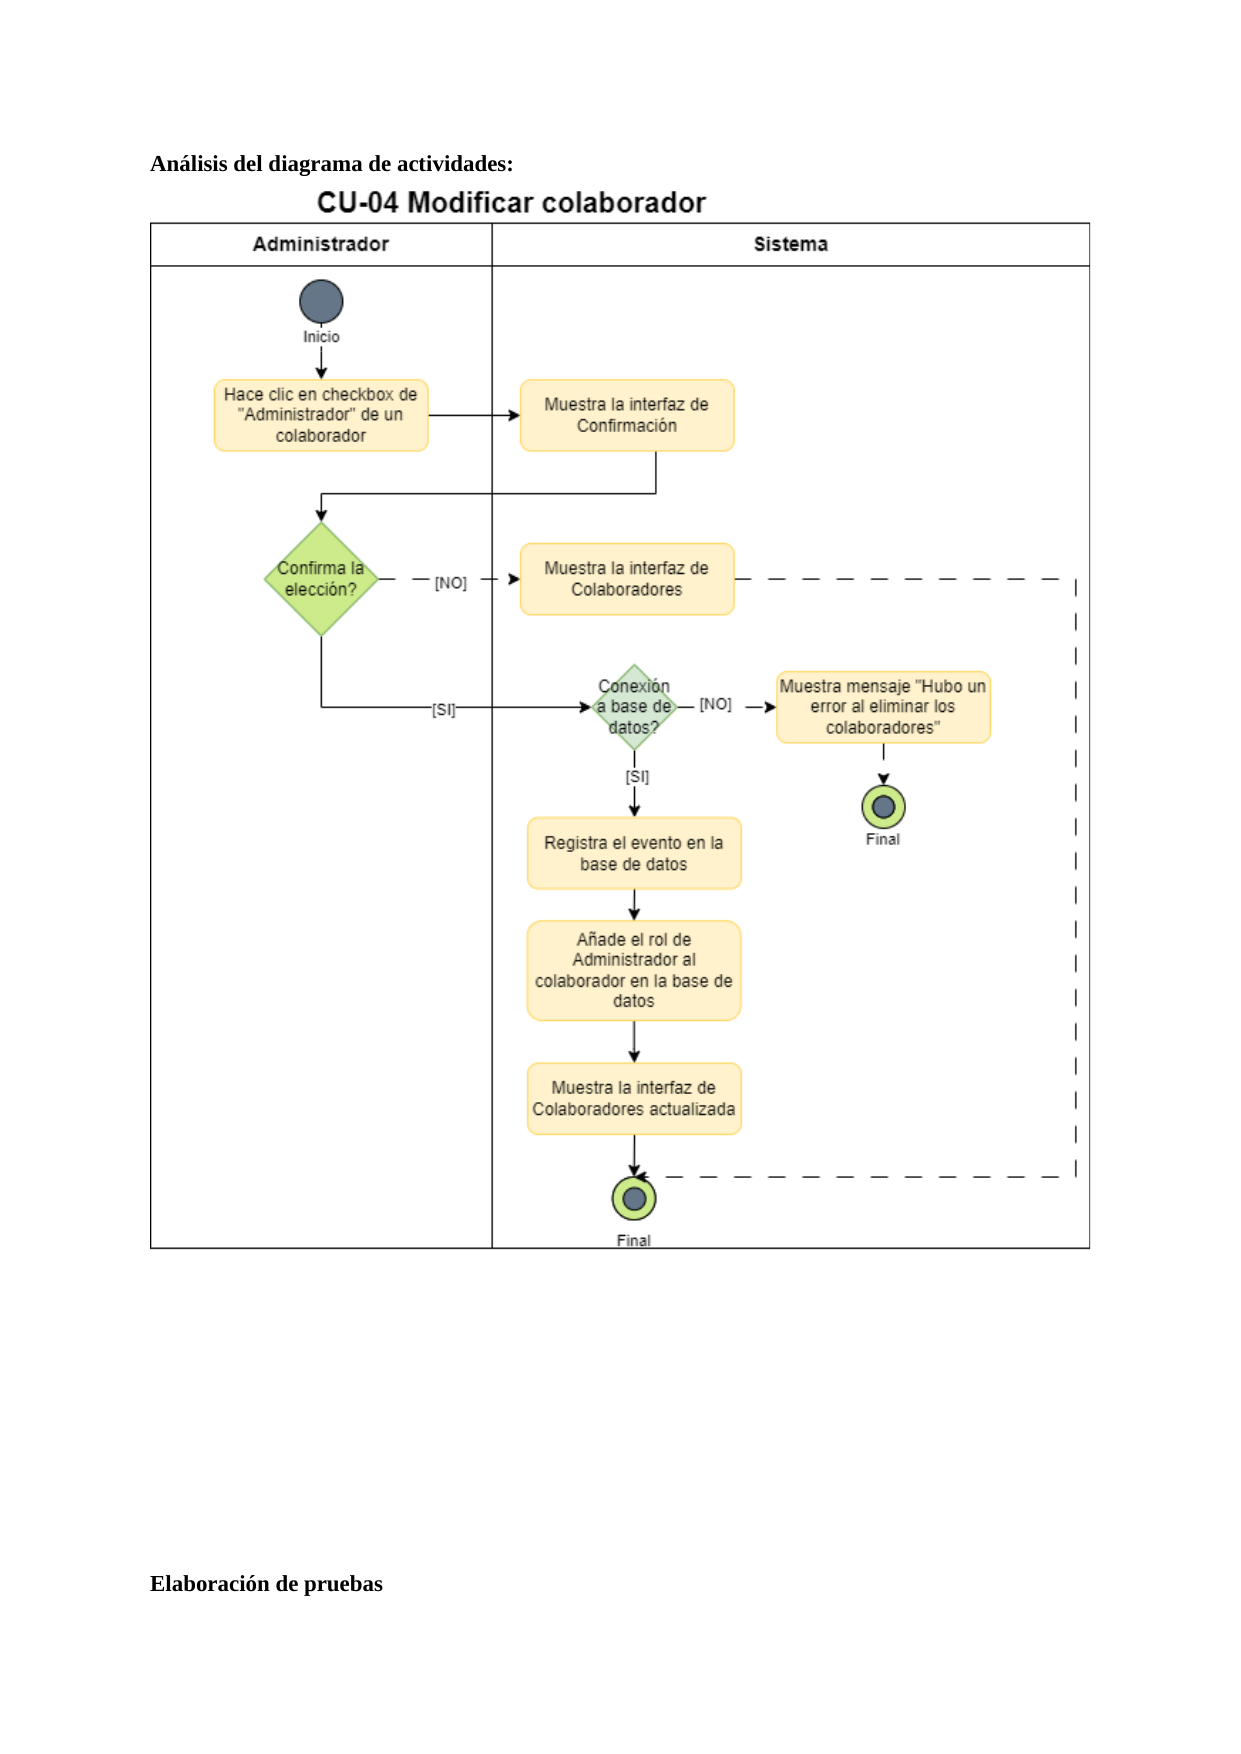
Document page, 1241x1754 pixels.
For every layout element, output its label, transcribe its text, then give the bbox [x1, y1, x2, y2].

text Análisis del diagrama de actividades: [150, 150, 1090, 176]
text Elaboración de pruebas [150, 1570, 1090, 1597]
picture [150, 180, 1091, 1262]
